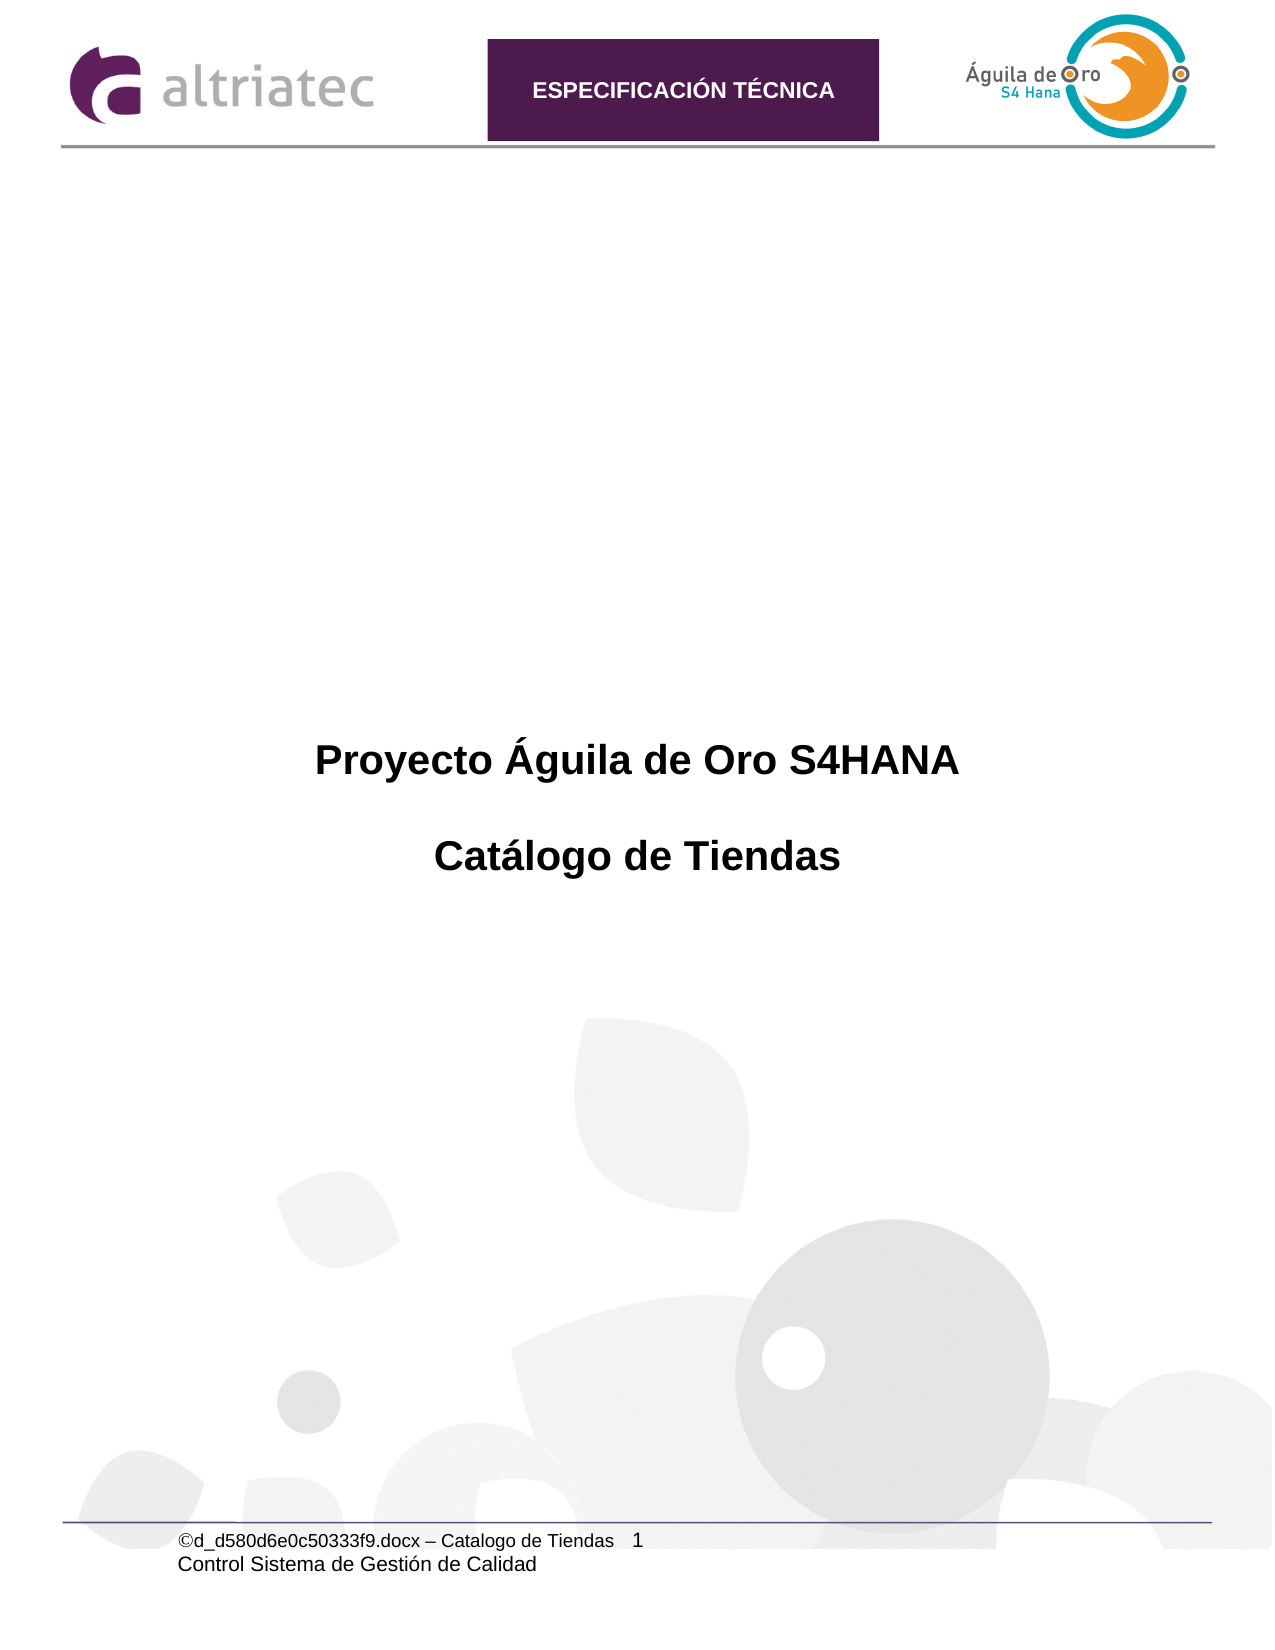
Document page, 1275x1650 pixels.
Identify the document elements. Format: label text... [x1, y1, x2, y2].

text Proyecto Águila de Oro S4HANA [177, 735, 1098, 783]
picture [2, 0, 1273, 1549]
text Catálogo de Tiendas [177, 831, 1098, 879]
